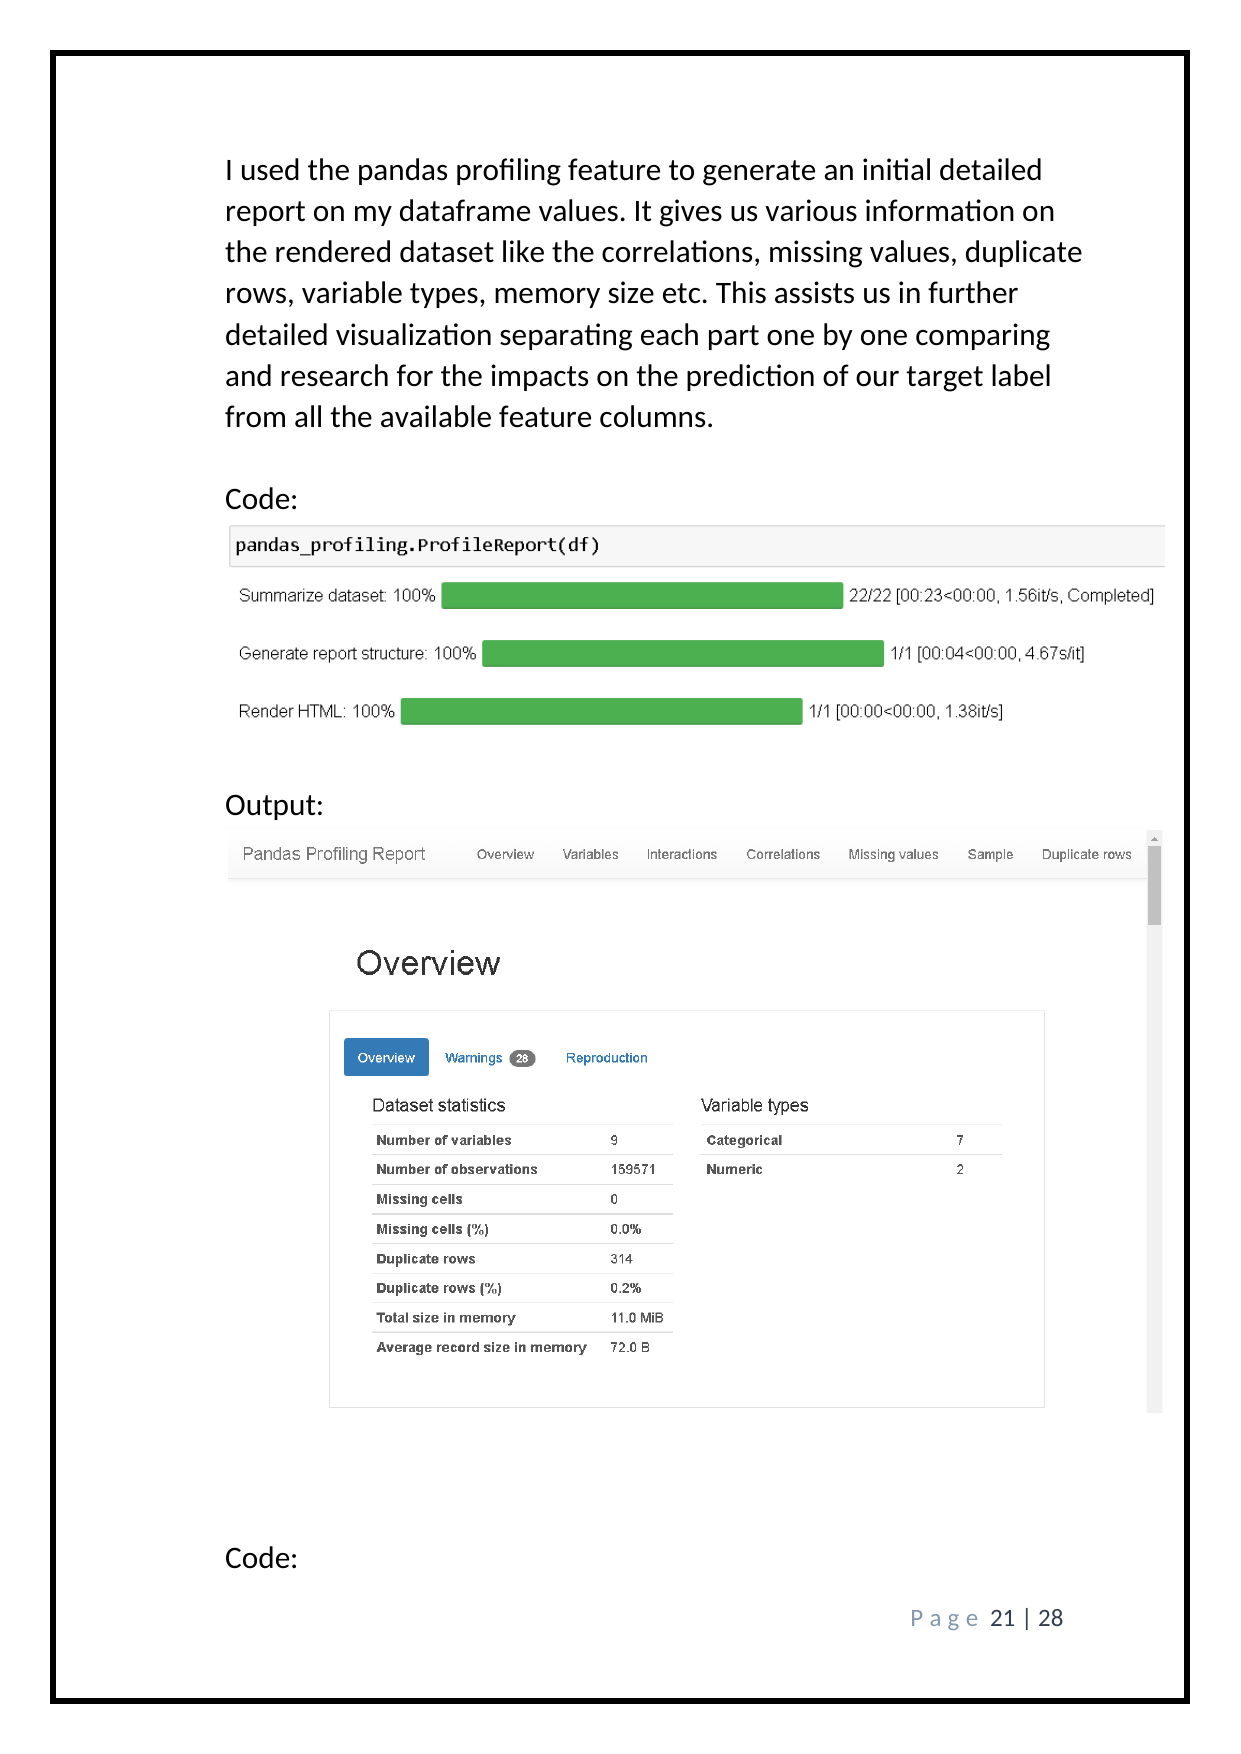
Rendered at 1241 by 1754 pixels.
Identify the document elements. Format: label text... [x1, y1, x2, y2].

list Code: [225, 479, 1090, 517]
list from all the available feature columns. [225, 397, 1090, 435]
list I used the pandas profiling feature to generate an initial detailed [225, 150, 1090, 188]
list rows, variable types, memory size etc. This assists us in further [225, 273, 1090, 312]
picture [225, 520, 1166, 742]
list Code: [225, 1538, 1090, 1576]
list Output: [225, 785, 1090, 823]
list detailed visualization separating each part one by one comparing [225, 314, 1090, 353]
list report on my dataframe values. It gives us various information on [225, 191, 1090, 229]
picture [225, 826, 1166, 1413]
list and research for the impacts on the prediction of our target label [225, 356, 1090, 394]
list the rendered dataset like the correlations, missing values, duplicate [225, 232, 1090, 270]
